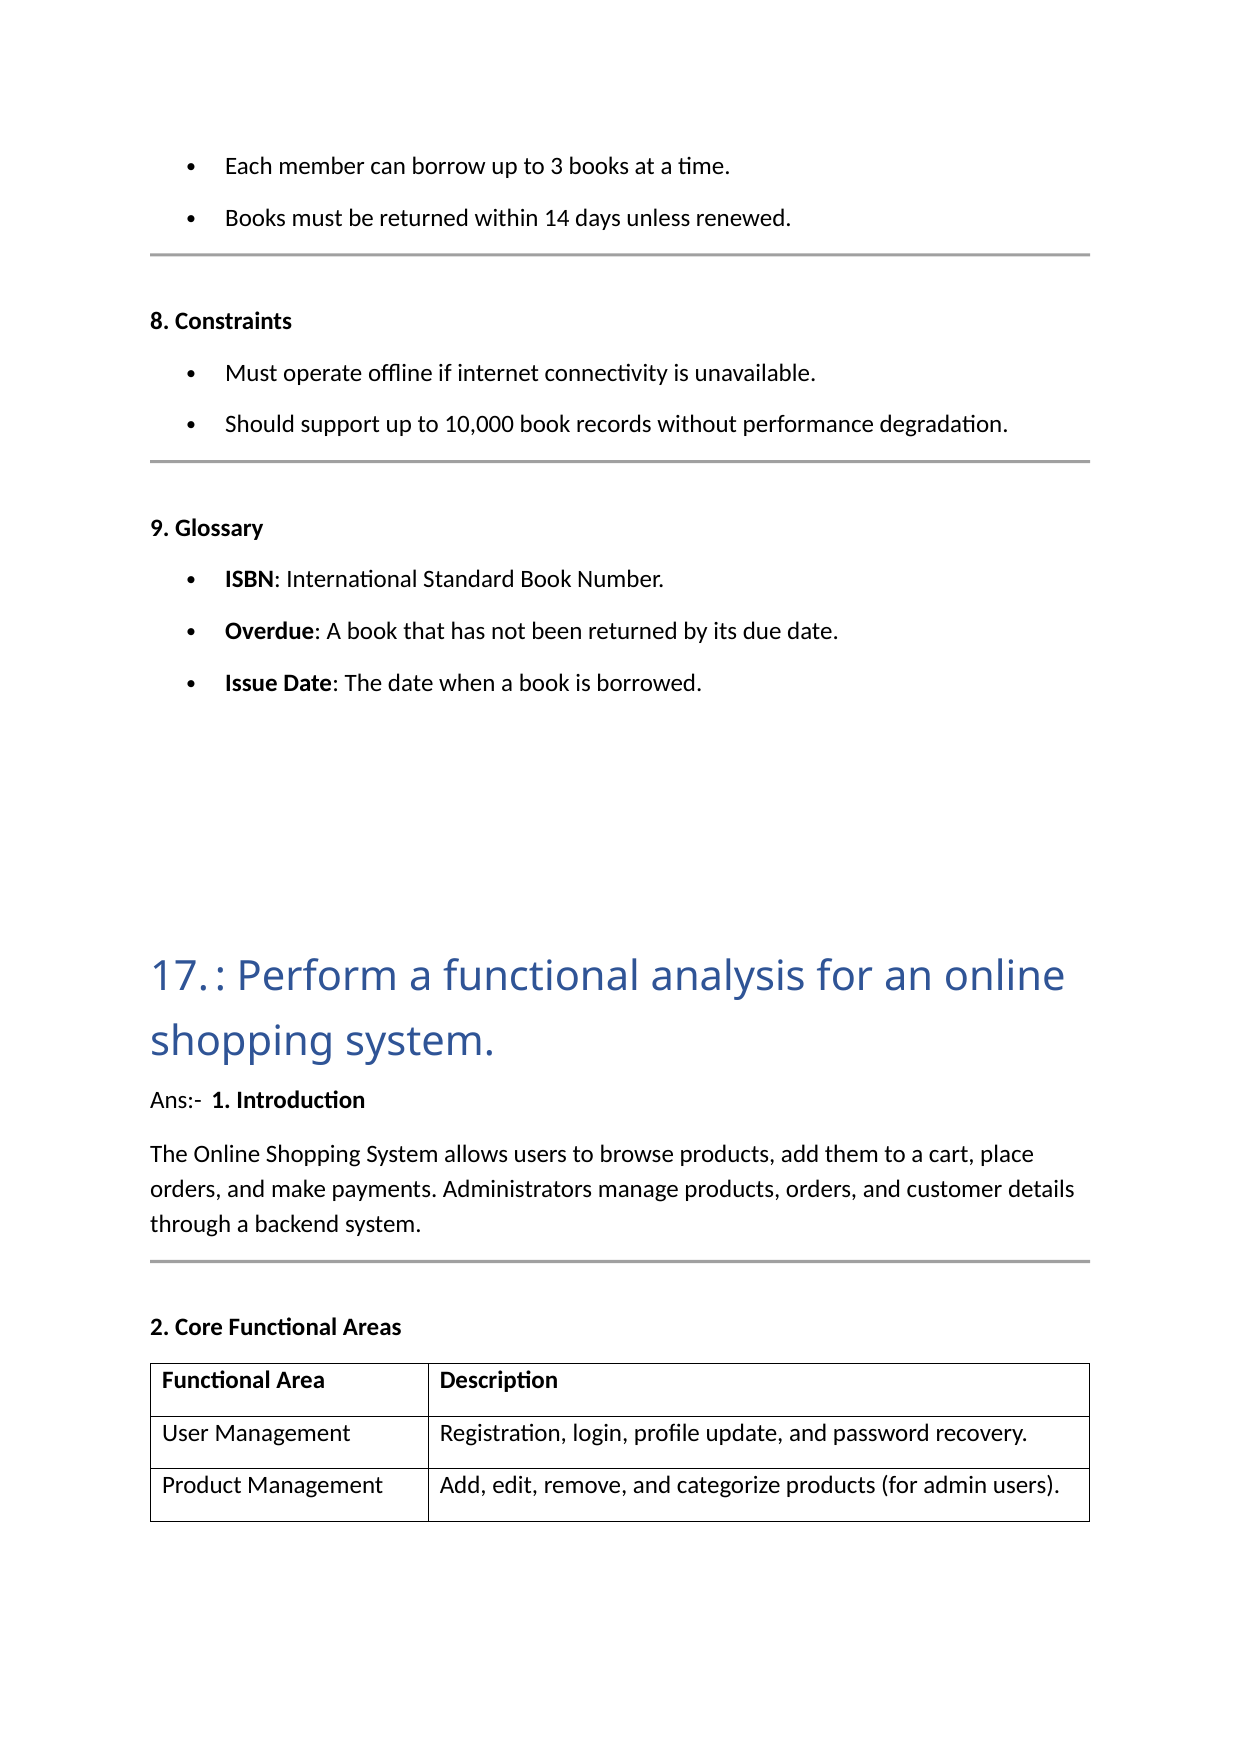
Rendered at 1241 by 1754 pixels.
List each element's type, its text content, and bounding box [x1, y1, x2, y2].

text 8. Constraints [150, 305, 1090, 336]
list Issue Date: The date when a book is borrowed. [187, 667, 1090, 697]
list Must operate offline if internet connectivity is unavailable. [187, 357, 1090, 387]
table_header Functional Area [151, 1364, 428, 1416]
table_header Description [429, 1364, 1089, 1416]
table_cell Product Management [151, 1469, 428, 1521]
list Should support up to 10,000 book records without performance degradation. [187, 408, 1090, 439]
table_cell Add, edit, remove, and categorize products (for admin users). [429, 1469, 1089, 1521]
list Books must be returned within 14 days unless renewed. [187, 202, 1090, 232]
text Ans:- 1. Introduction [150, 1084, 1090, 1115]
table_cell Registration, login, profile update, and password recovery. [429, 1417, 1089, 1468]
text The Online Shopping System allows users to browse products, add them to a cart, place orders, and make payments. Administrators manage products, orders, and customer details through a backend system. [150, 1138, 1090, 1239]
text 2. Core Functional Areas [150, 1312, 1090, 1342]
list ISBN: International Standard Book Number. [187, 563, 1090, 594]
list Each member can borrow up to 3 books at a time. [187, 150, 1090, 181]
list Overdue: A book that has not been returned by its due date. [187, 615, 1090, 646]
table_cell User Management [151, 1417, 428, 1468]
text 9. Glossary [150, 512, 1090, 542]
subtitle 17. : Perform a functional analysis for an online shopping system. [150, 946, 1090, 1068]
